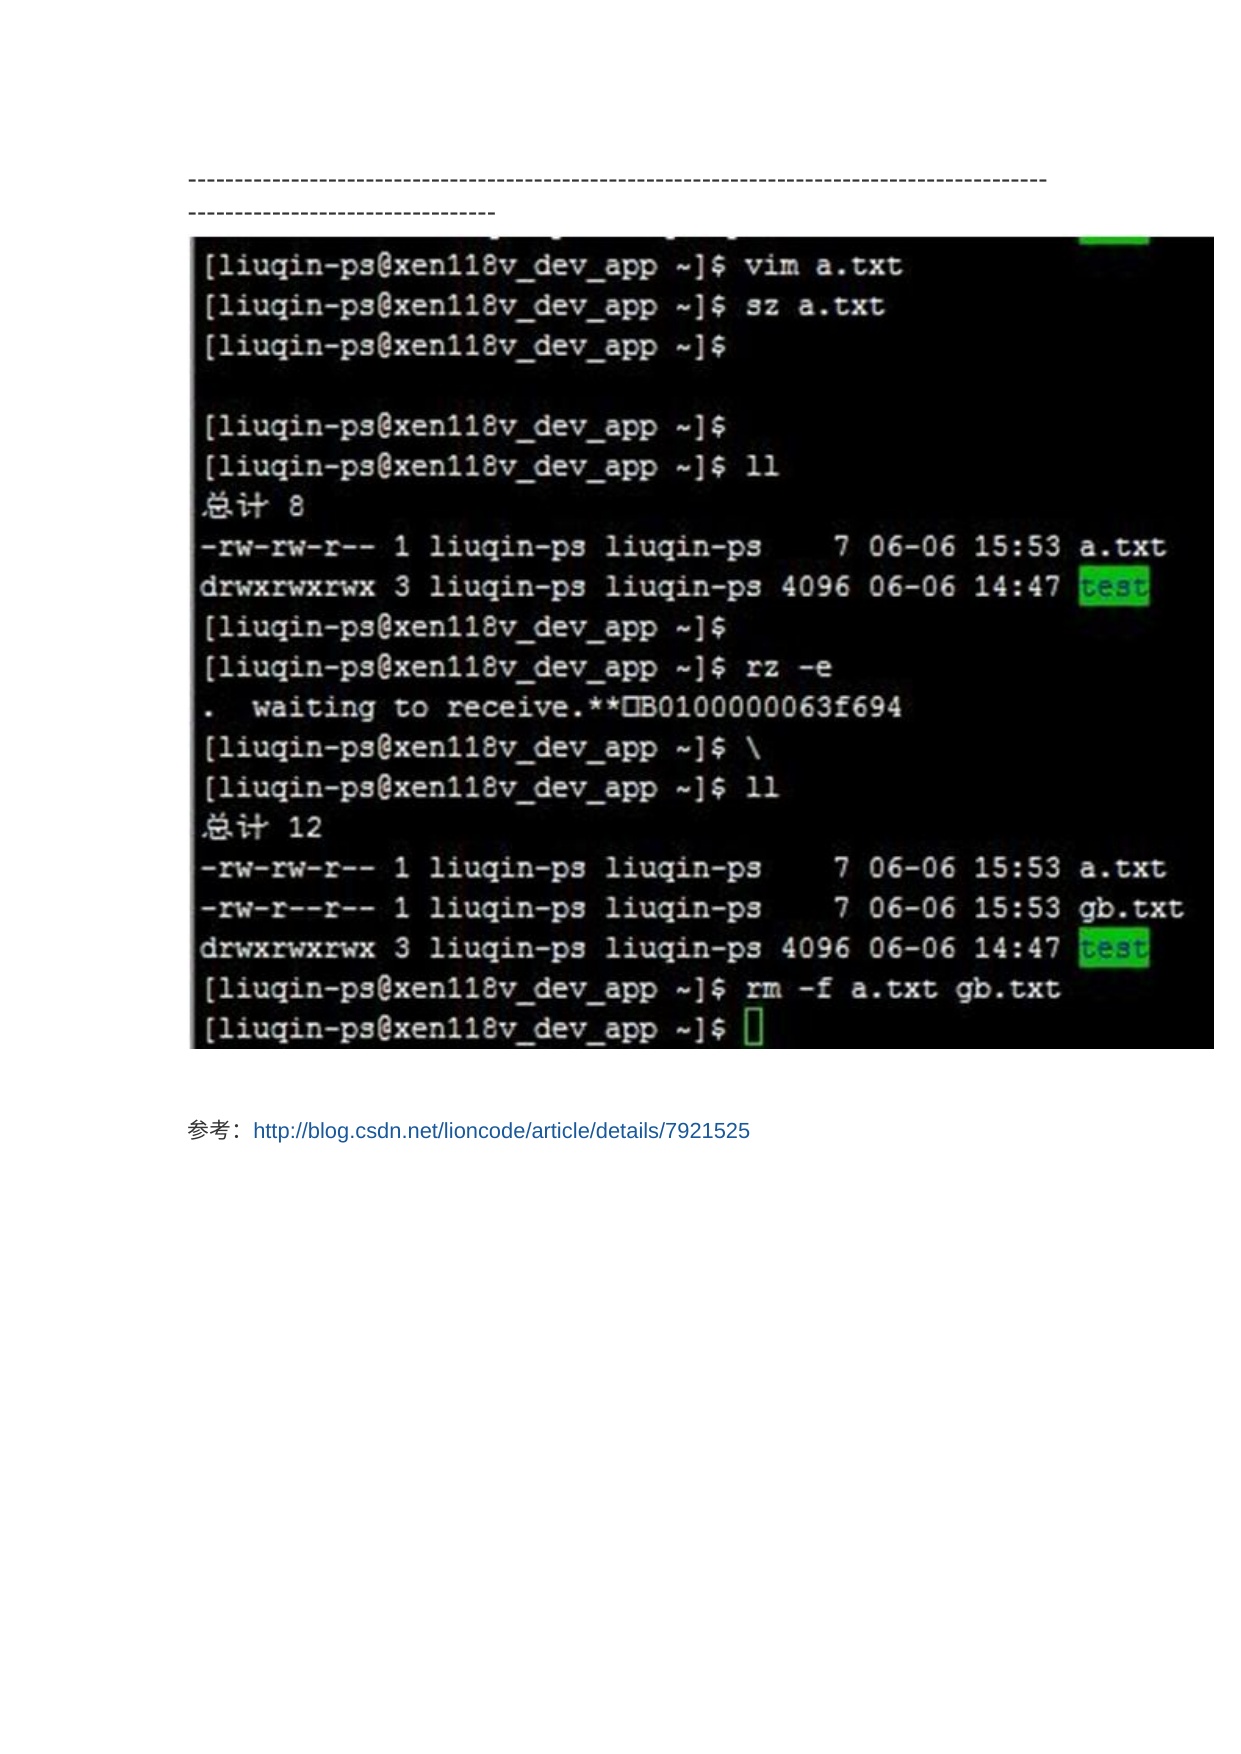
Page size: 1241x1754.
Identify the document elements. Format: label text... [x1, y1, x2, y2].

picture [187, 234, 1214, 1049]
text ----------------------------------------------------------------------------------------------------------------------------- [187, 162, 1053, 227]
text 参考：http://blog.csdn.net/lioncode/article/details/7921525 [187, 1049, 1053, 1145]
